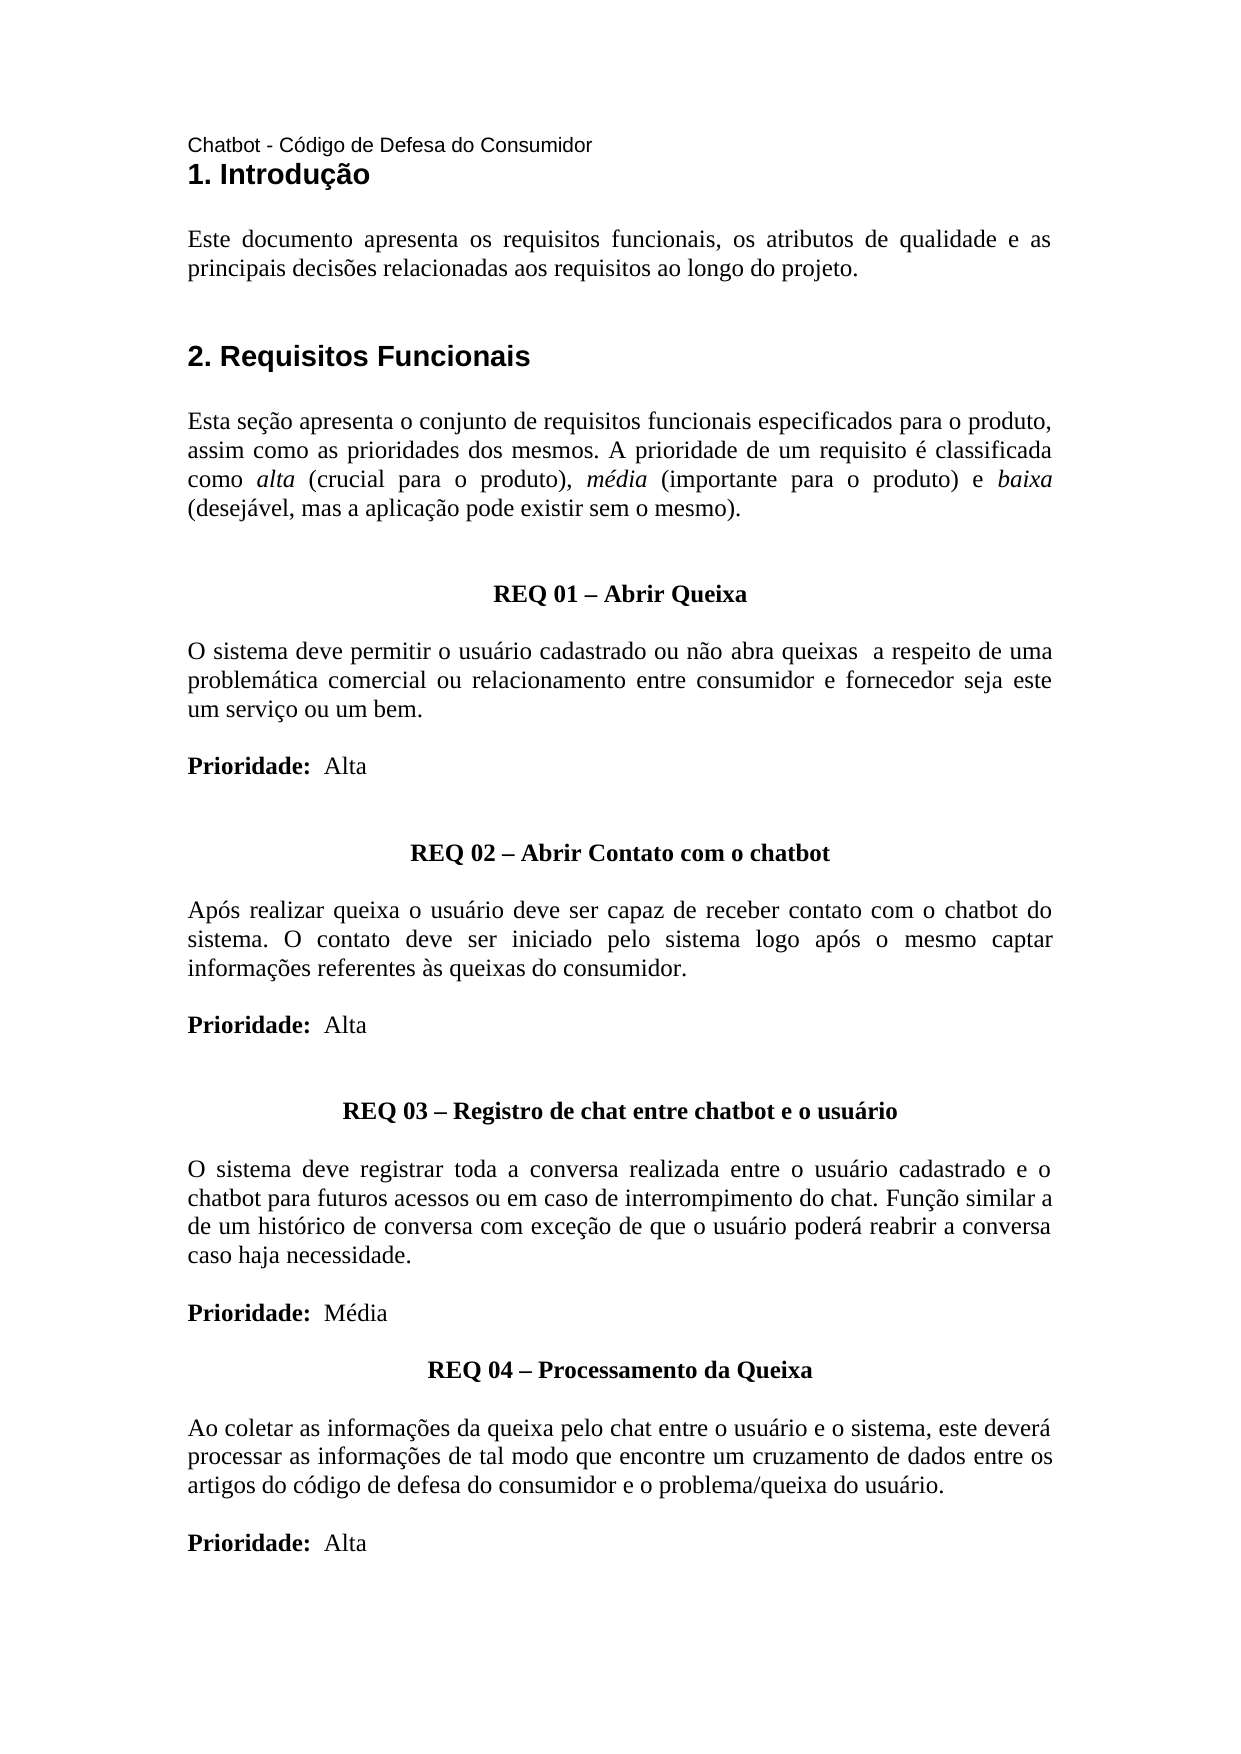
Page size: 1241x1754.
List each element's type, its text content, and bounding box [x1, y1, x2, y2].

text O sistema deve registrar toda a conversa realizada entre o usuário cadastrado e o chatbot para futuros acessos ou em caso de interrompimento do chat. Função similar a de um histórico de conversa com exceção de que o usuário poderá reabrir a conversa caso haja necessidade. [187, 1154, 1053, 1269]
text REQ 04 – Processamento da Queixa [187, 1355, 1053, 1384]
text Prioridade: Alta [187, 1528, 1053, 1556]
text Prioridade: Alta [187, 751, 1053, 780]
text 2. Requisitos Funcionais [187, 339, 1053, 373]
text Esta seção apresenta o conjunto de requisitos funcionais especificados para o produto, assim como as prioridades dos mesmos. A prioridade de um requisito é classificada como alta (crucial para o produto), média (importante para o produto) e baixa (desejável, mas a aplicação pode existir sem o mesmo). [187, 406, 1053, 521]
text O sistema deve permitir o usuário cadastrado ou não abra queixas a respeito de uma problemática comercial ou relacionamento entre consumidor e fornecedor seja este um serviço ou um bem. [187, 636, 1053, 723]
text Após realizar queixa o usuário deve ser capaz de receber contato com o chatbot do sistema. O contato deve ser iniciado pelo sistema logo após o mesmo captar informações referentes às queixas do consumidor. [187, 895, 1053, 981]
text 1. Introdução [187, 157, 1053, 191]
text REQ 01 – Abrir Queixa [187, 579, 1053, 608]
text REQ 03 – Registro de chat entre chatbot e o usuário [187, 1096, 1053, 1125]
text REQ 02 – Abrir Contato com o chatbot [187, 838, 1053, 866]
text Ao coletar as informações da queixa pelo chat entre o usuário e o sistema, este deverá processar as informações de tal modo que encontre um cruzamento de dados entre os artigos do código de defesa do consumidor e o problema/queixa do usuário. [187, 1413, 1053, 1499]
text Este documento apresenta os requisitos funcionais, os atributos de qualidade e as principais decisões relacionadas aos requisitos ao longo do projeto. [187, 224, 1053, 282]
text Prioridade: Média [187, 1298, 1053, 1326]
text Prioridade: Alta [187, 1010, 1053, 1039]
